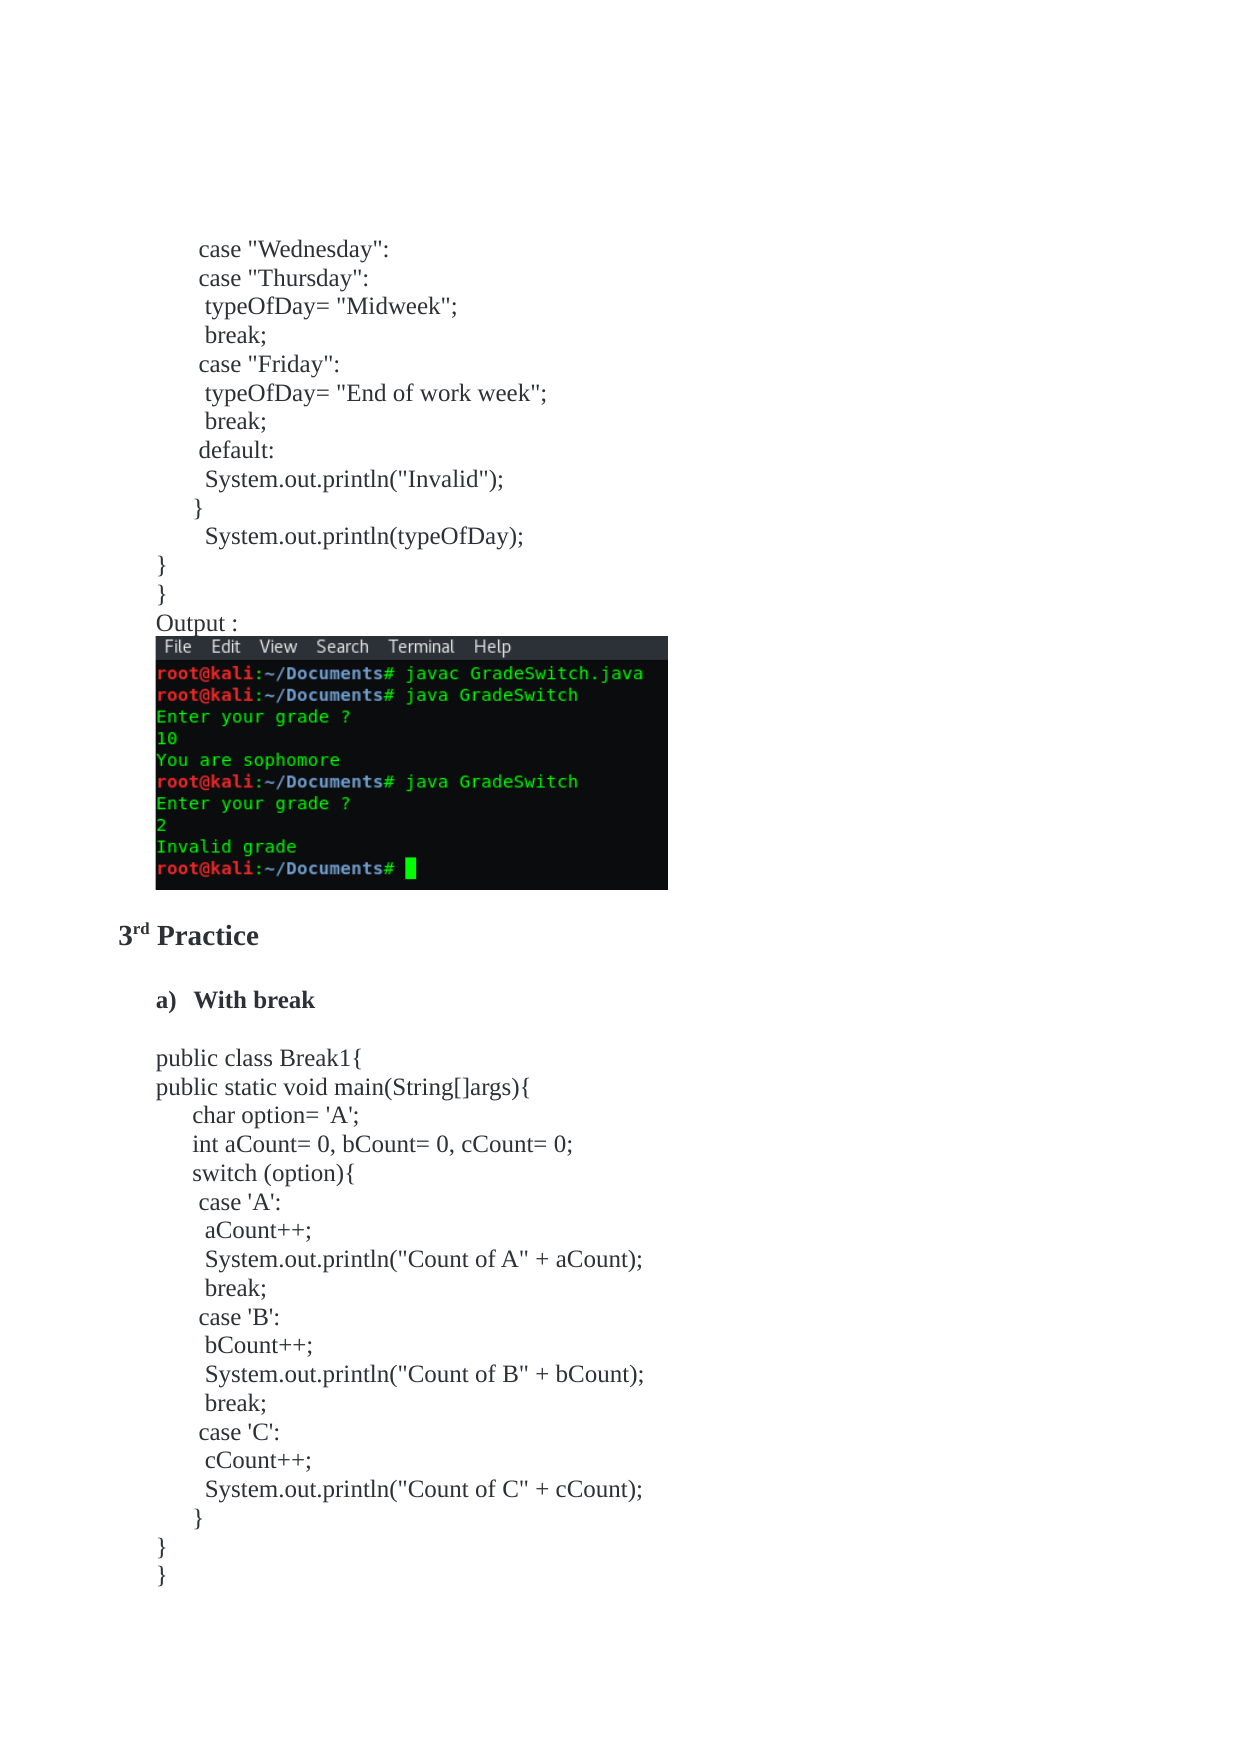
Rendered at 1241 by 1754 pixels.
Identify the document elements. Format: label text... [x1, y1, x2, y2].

text 3rd Practice [118, 918, 1122, 952]
list break; [156, 1273, 1122, 1302]
list With break [156, 985, 1122, 1014]
list public static void main(String[]args){ [156, 1072, 1122, 1100]
list System.out.println(typeOfDay); [156, 521, 1122, 550]
list default: [156, 435, 1122, 464]
list typeOfDay= "Midweek"; [156, 291, 1122, 320]
list } [156, 1532, 1122, 1560]
list aCount++; [156, 1215, 1122, 1244]
list typeOfDay= "End of work week"; [156, 378, 1122, 406]
list System.out.println("Invalid"); [156, 464, 1122, 493]
list Output : [156, 608, 1122, 636]
list char option= 'A'; [156, 1100, 1122, 1129]
list bCount++; [156, 1330, 1122, 1359]
list } [156, 1503, 1122, 1532]
list } [156, 550, 1122, 579]
list System.out.println("Count of A" + aCount); [156, 1244, 1122, 1273]
list break; [156, 406, 1122, 435]
list case 'C': [156, 1417, 1122, 1445]
list switch (option){ [156, 1158, 1122, 1187]
list } [156, 493, 1122, 521]
list break; [156, 1388, 1122, 1417]
list System.out.println("Count of B" + bCount); [156, 1359, 1122, 1388]
list case 'B': [156, 1302, 1122, 1330]
list public class Break1{ [156, 1043, 1122, 1072]
list case "Friday": [156, 349, 1122, 378]
list } [156, 1560, 1122, 1589]
list System.out.println("Count of C" + cCount); [156, 1474, 1122, 1503]
list case "Thursday": [156, 263, 1122, 291]
list int aCount= 0, bCount= 0, cCount= 0; [156, 1129, 1122, 1158]
list cCount++; [156, 1445, 1122, 1474]
list case "Wednesday": [156, 234, 1122, 263]
list case 'A': [156, 1187, 1122, 1215]
picture [155, 636, 668, 890]
list break; [156, 320, 1122, 349]
list } [156, 579, 1122, 608]
